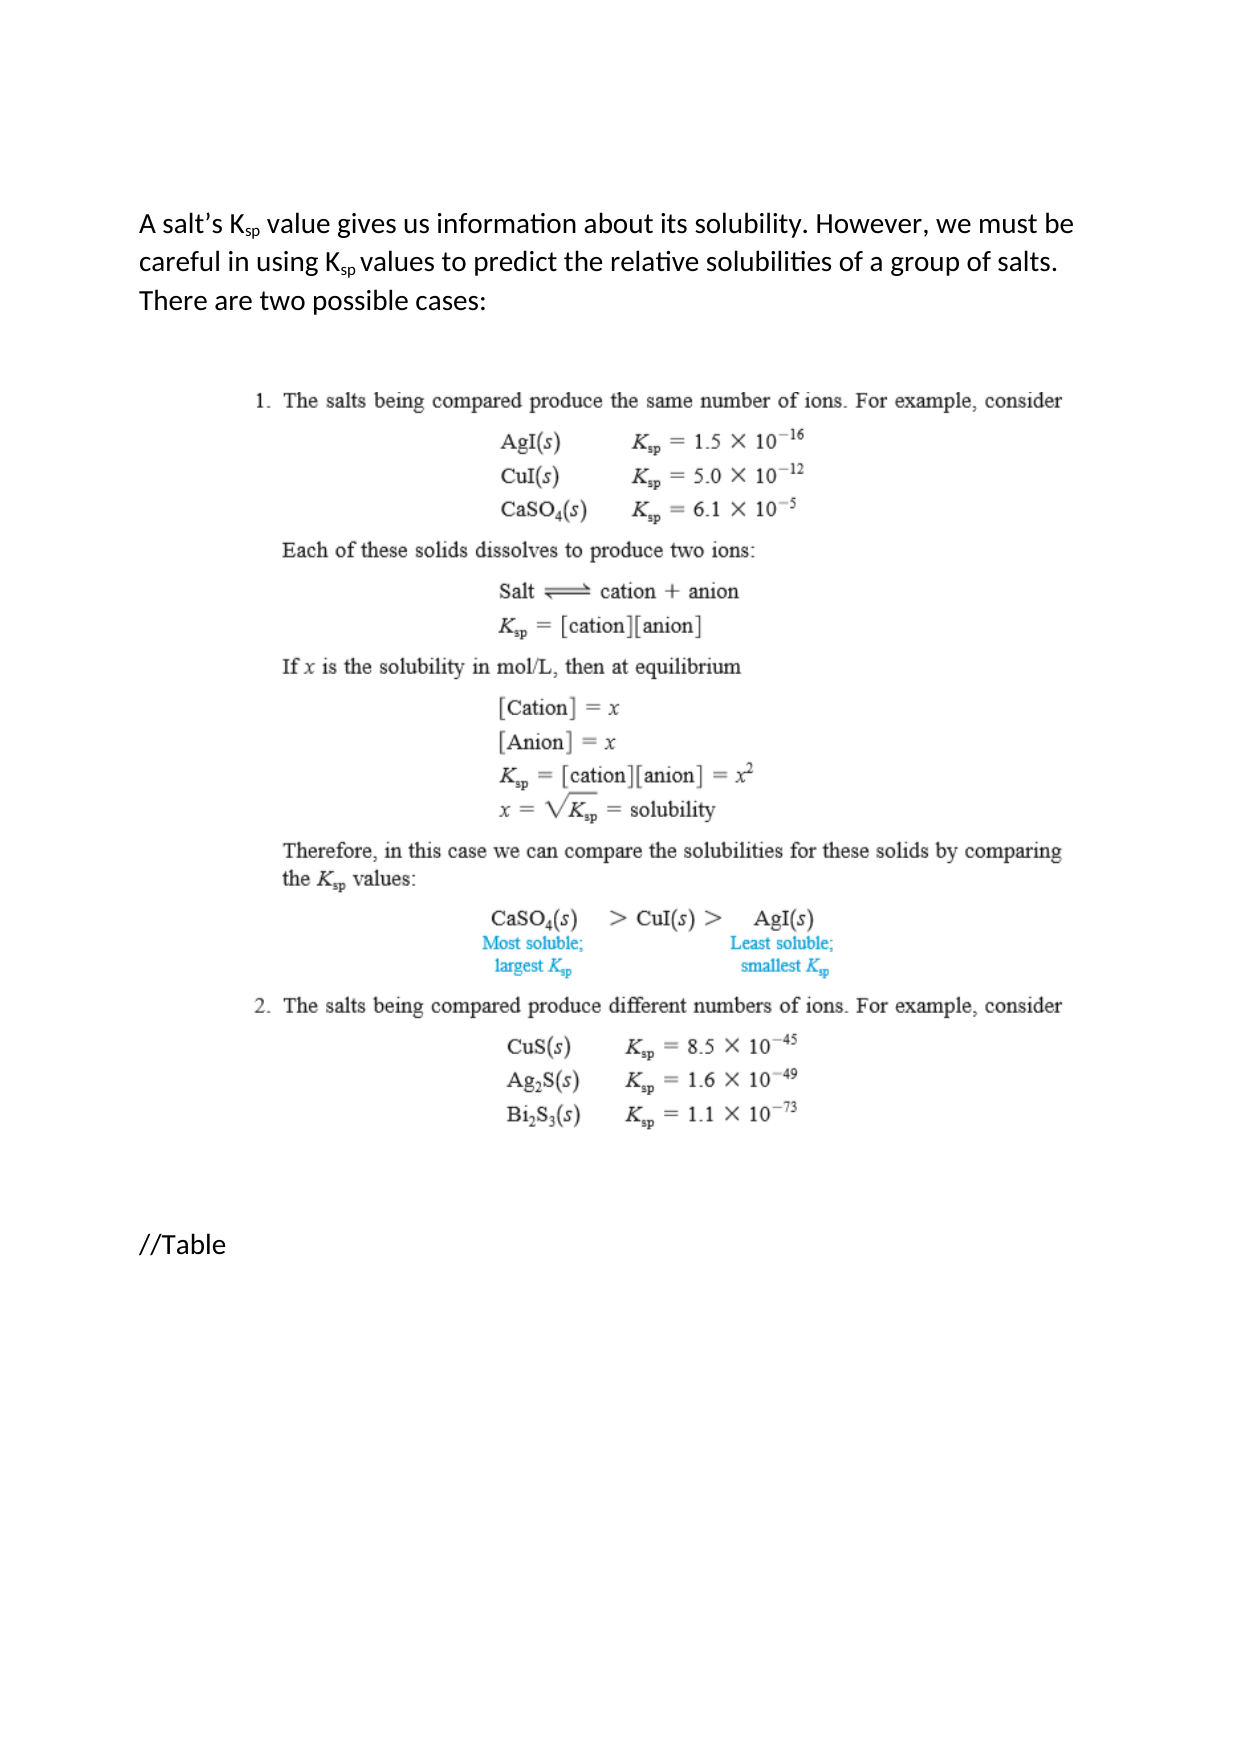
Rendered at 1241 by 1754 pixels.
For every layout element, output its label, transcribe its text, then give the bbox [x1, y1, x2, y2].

text //Table [139, 1226, 1101, 1261]
text A salt’s Ksp value gives us information about its solubility. However, we must be careful in using Ksp values to predict the relative solubilities of a group of salts. There are two possible cases: [139, 205, 1101, 318]
